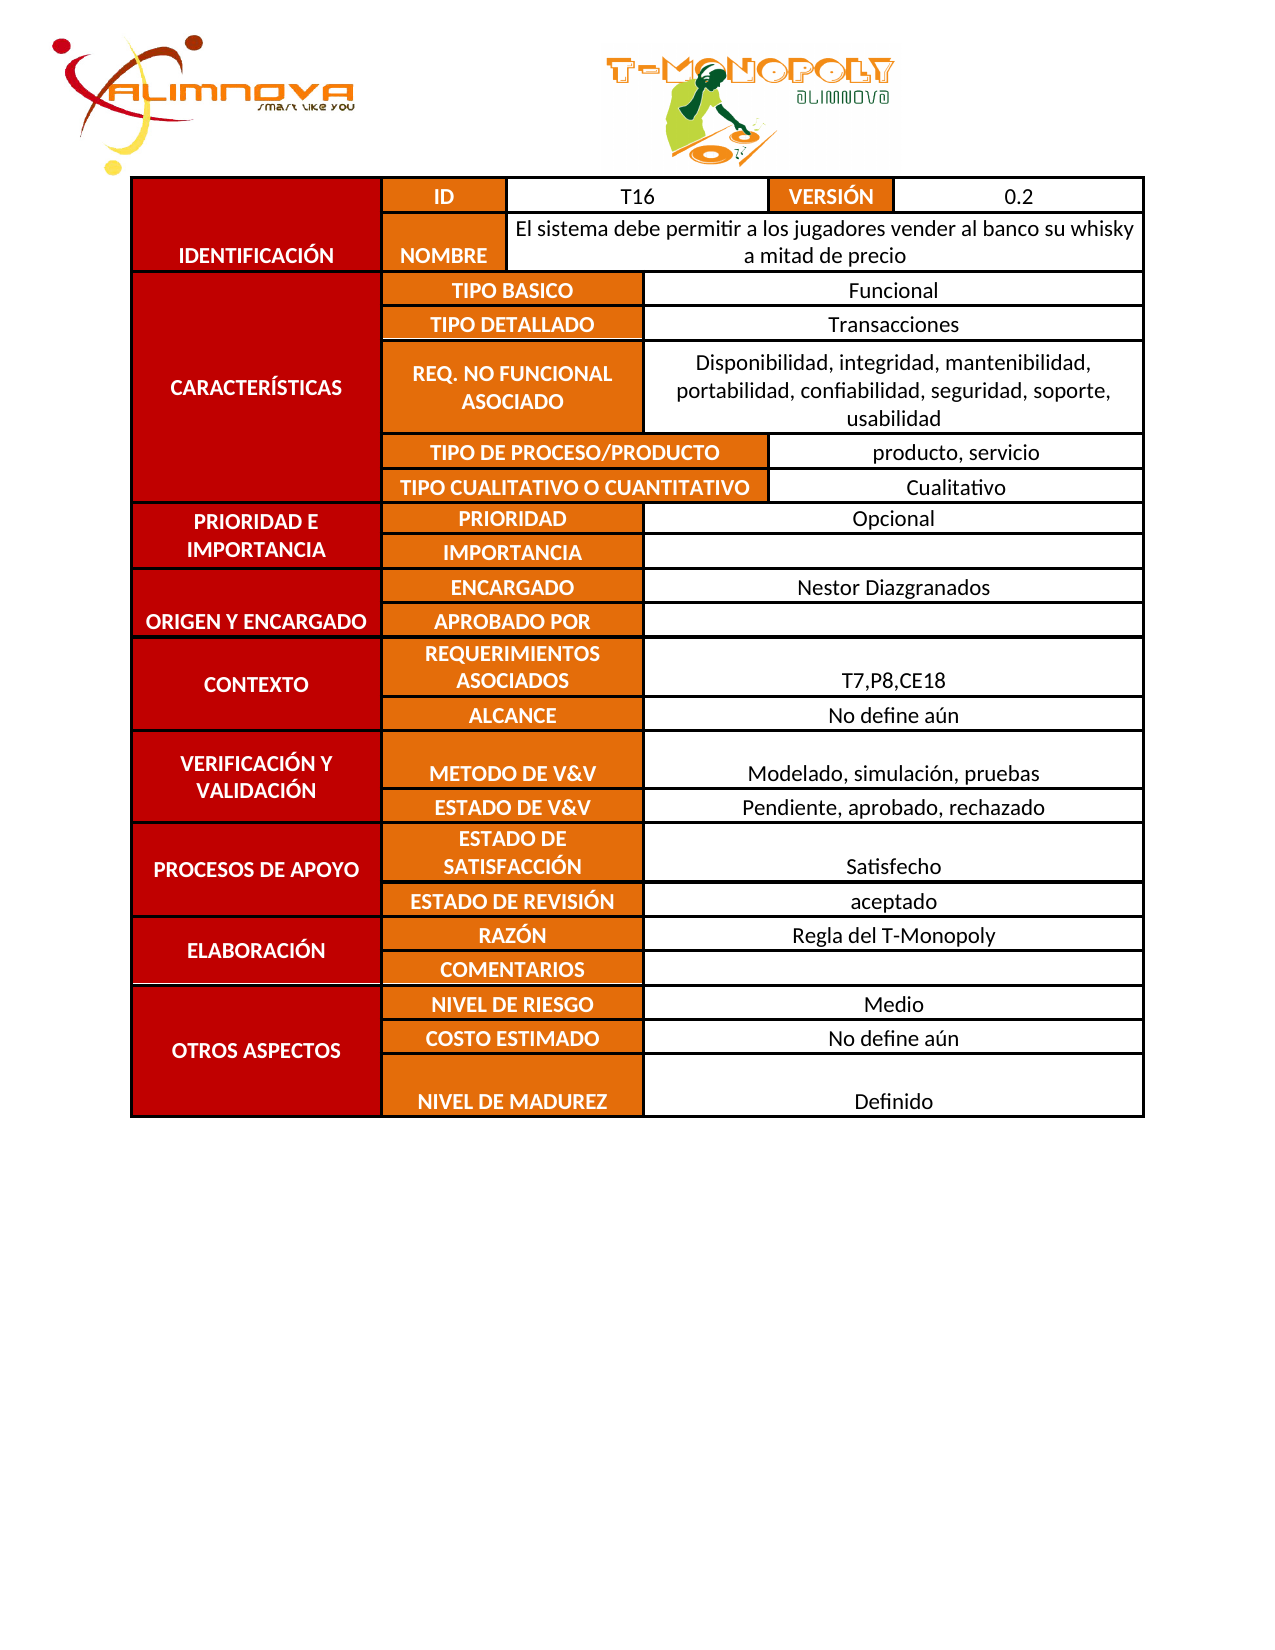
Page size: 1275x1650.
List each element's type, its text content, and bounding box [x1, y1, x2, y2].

table_cell [645, 535, 1142, 567]
table_cell RAZÓN [383, 918, 642, 949]
table_cell CONTEXTO [133, 639, 380, 729]
table_cell Satisfecho [645, 824, 1142, 880]
table_cell REQ. NO FUNCIONAL ASOCIADO [383, 342, 642, 432]
table_cell NOMBRE [383, 214, 505, 270]
table_cell REQUERIMIENTOS ASOCIADOS [383, 639, 642, 695]
table_cell El sistema debe permitir a los jugadores vender al banco su whisky a mitad de precio [508, 214, 1142, 270]
table_cell APROBADO POR [383, 604, 642, 635]
table_cell aceptado [645, 884, 1142, 915]
table_cell ORIGEN Y ENCARGADO [133, 570, 380, 635]
table_cell T7,P8,CE18 [645, 639, 1142, 695]
table_cell OTROS ASPECTOS [133, 987, 380, 1115]
table_cell Pendiente, aprobado, rechazado [645, 790, 1142, 821]
table_header VERSIÓN [770, 179, 892, 211]
table_cell METODO DE V&V [383, 732, 642, 787]
table_cell Transacciones [645, 307, 1142, 338]
table_cell Disponibilidad, integridad, mantenibilidad, portabilidad, confiabilidad, seguridad, soporte, usabilidad [645, 342, 1142, 432]
table_cell ESTADO DE V&V [383, 790, 642, 821]
table_header 0.2 [895, 179, 1142, 211]
table_cell TIPO BASICO [383, 273, 642, 304]
table_cell No define aún [645, 1021, 1142, 1052]
table_cell ESTADO DE SATISFACCIÓN [383, 824, 642, 880]
table_cell Cualitativo [770, 470, 1142, 501]
table_cell Opcional [645, 504, 1142, 532]
table_cell NIVEL DE RIESGO [383, 987, 642, 1018]
table_header T16 [508, 179, 767, 211]
table_cell COSTO ESTIMADO [383, 1021, 642, 1052]
table_cell VERIFICACIÓN Y VALIDACIÓN [133, 732, 380, 821]
table_cell Medio [645, 987, 1142, 1018]
table_cell [645, 952, 1142, 983]
table_cell COMENTARIOS [383, 952, 642, 983]
table_header IDENTIFICACIÓN [133, 179, 380, 270]
table_cell Funcional [645, 273, 1142, 304]
table_cell ENCARGADO [383, 570, 642, 601]
table_cell IMPORTANCIA [383, 535, 642, 567]
table_cell producto, servicio [770, 435, 1142, 467]
table_cell Regla del T-Monopoly [645, 918, 1142, 949]
table_cell TIPO CUALITATIVO O CUANTITATIVO [383, 470, 767, 501]
table_cell Definido [645, 1055, 1142, 1115]
table_cell PRIORIDAD E IMPORTANCIA [133, 504, 380, 567]
picture [48, 33, 356, 177]
table_header ID [383, 179, 505, 211]
table_cell Modelado, simulación, pruebas [645, 732, 1142, 787]
table_cell NIVEL DE MADUREZ [383, 1055, 642, 1115]
table_cell PROCESOS DE APOYO [133, 824, 380, 915]
picture [601, 43, 902, 176]
table_cell ESTADO DE REVISIÓN [383, 884, 642, 915]
table_cell No define aún [645, 698, 1142, 729]
table_cell [645, 604, 1142, 635]
table_cell PRIORIDAD [383, 504, 642, 532]
table_cell ALCANCE [383, 698, 642, 729]
table_cell TIPO DETALLADO [383, 307, 642, 338]
table_cell TIPO DE PROCESO/PRODUCTO [383, 435, 767, 467]
table_cell ELABORACIÓN [133, 918, 380, 983]
table_cell Nestor Diazgranados [645, 570, 1142, 601]
table_cell CARACTERÍSTICAS [133, 273, 380, 501]
